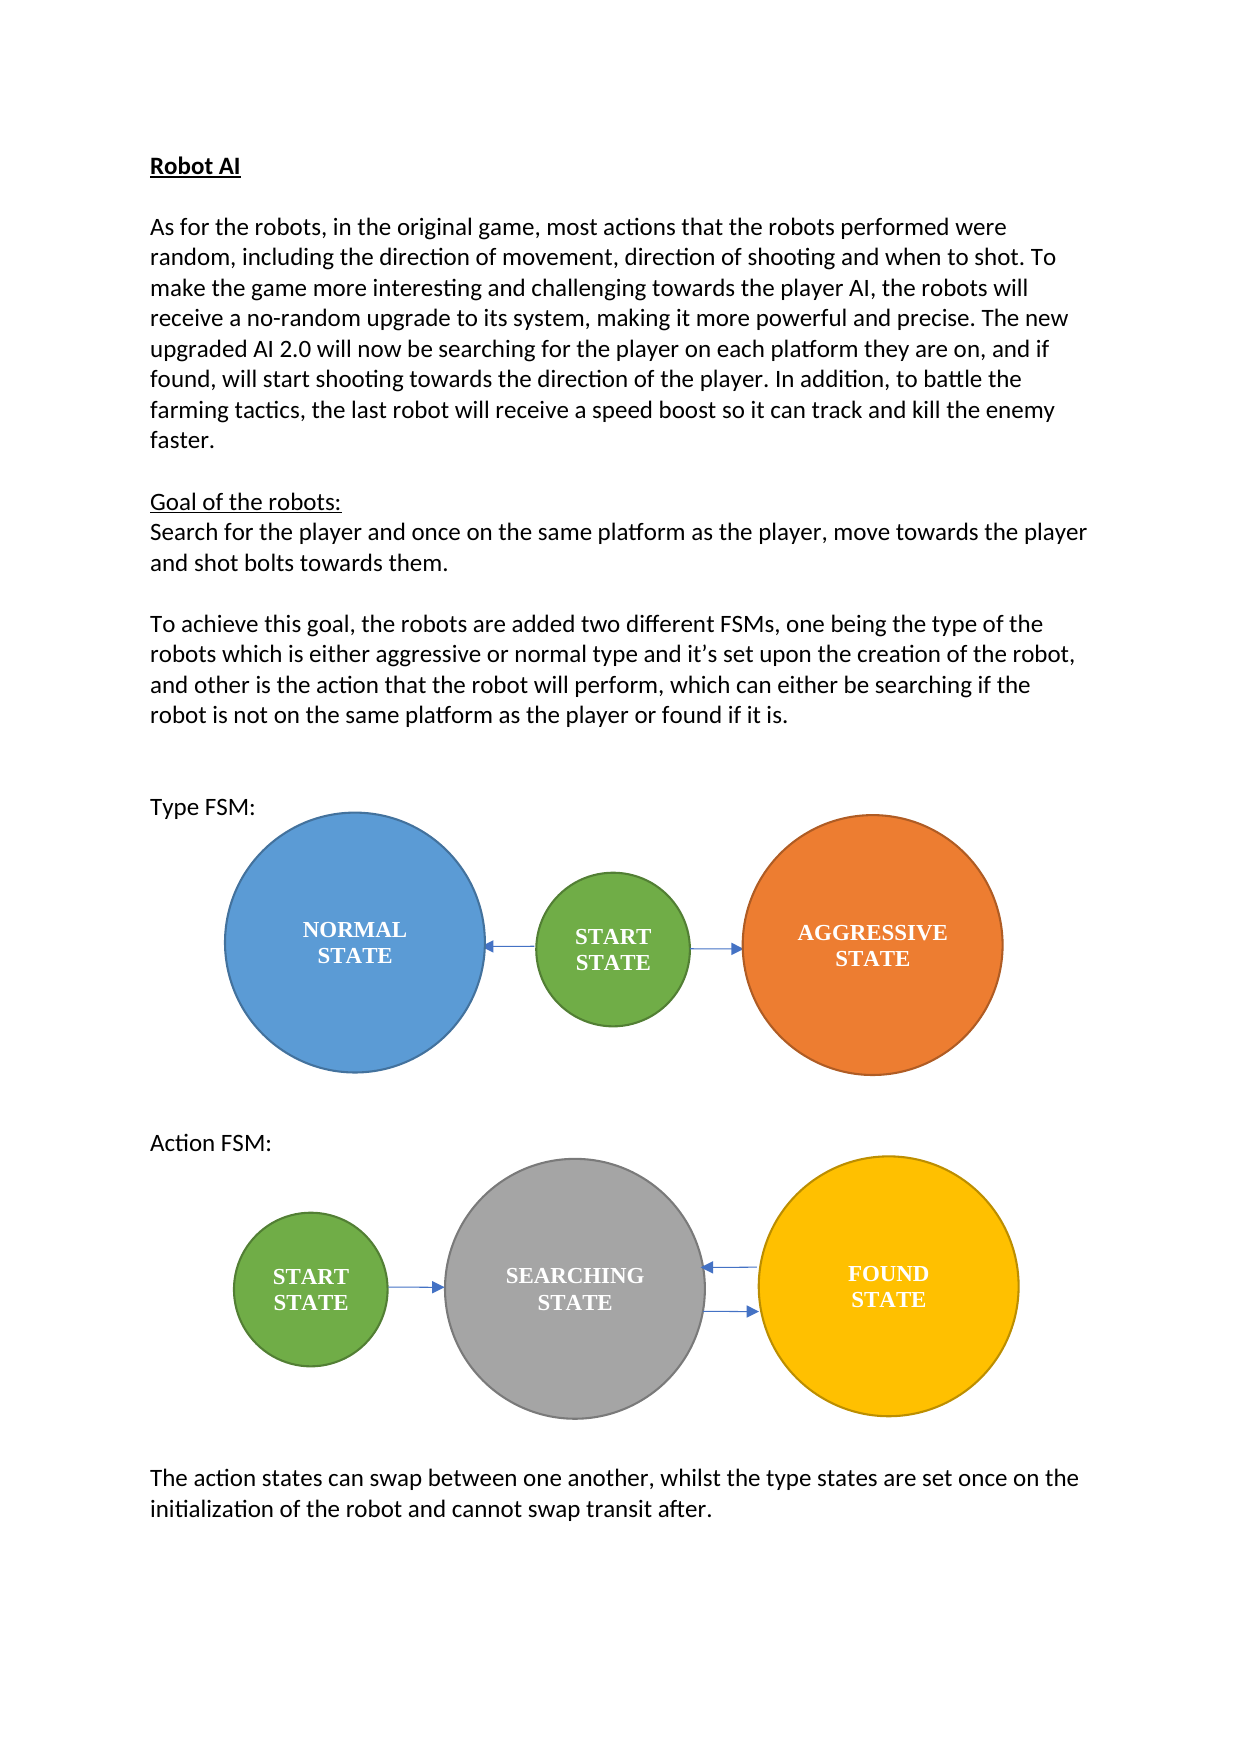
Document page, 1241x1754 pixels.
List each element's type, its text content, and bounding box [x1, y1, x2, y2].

text Goal of the robots: [150, 486, 1090, 516]
text Robot AI [150, 150, 1090, 181]
text Action FSM: [150, 1127, 1090, 1157]
text As for the robots, in the original game, most actions that the robots performed were random, including the direction of movement, direction of shooting and when to shot. To make the game more interesting and challenging towards the player AI, the robots will receive a no-random upgrade to its system, making it more powerful and precise. The new upgraded AI 2.0 will now be searching for the player on each platform they are on, and if found, will start shooting towards the direction of the player. In addition, to battle the farming tactics, the last robot will receive a speed boost so it can track and kill the enemy faster. [150, 211, 1090, 455]
text To achieve this goal, the robots are added two different FSMs, one being the type of the robots which is either aggressive or normal type and it’s set upon the creation of the robot, and other is the action that the robot will perform, which can either be searching if the robot is not on the same platform as the player or found if it is. [150, 608, 1090, 730]
text Search for the player and once on the same platform as the player, move towards the player and shot bolts towards them. [150, 516, 1090, 577]
text Type FSM: [150, 791, 1090, 821]
text The action states can swap between one another, whilst the type states are set once on the initialization of the robot and cannot swap transit after. [150, 1462, 1090, 1523]
